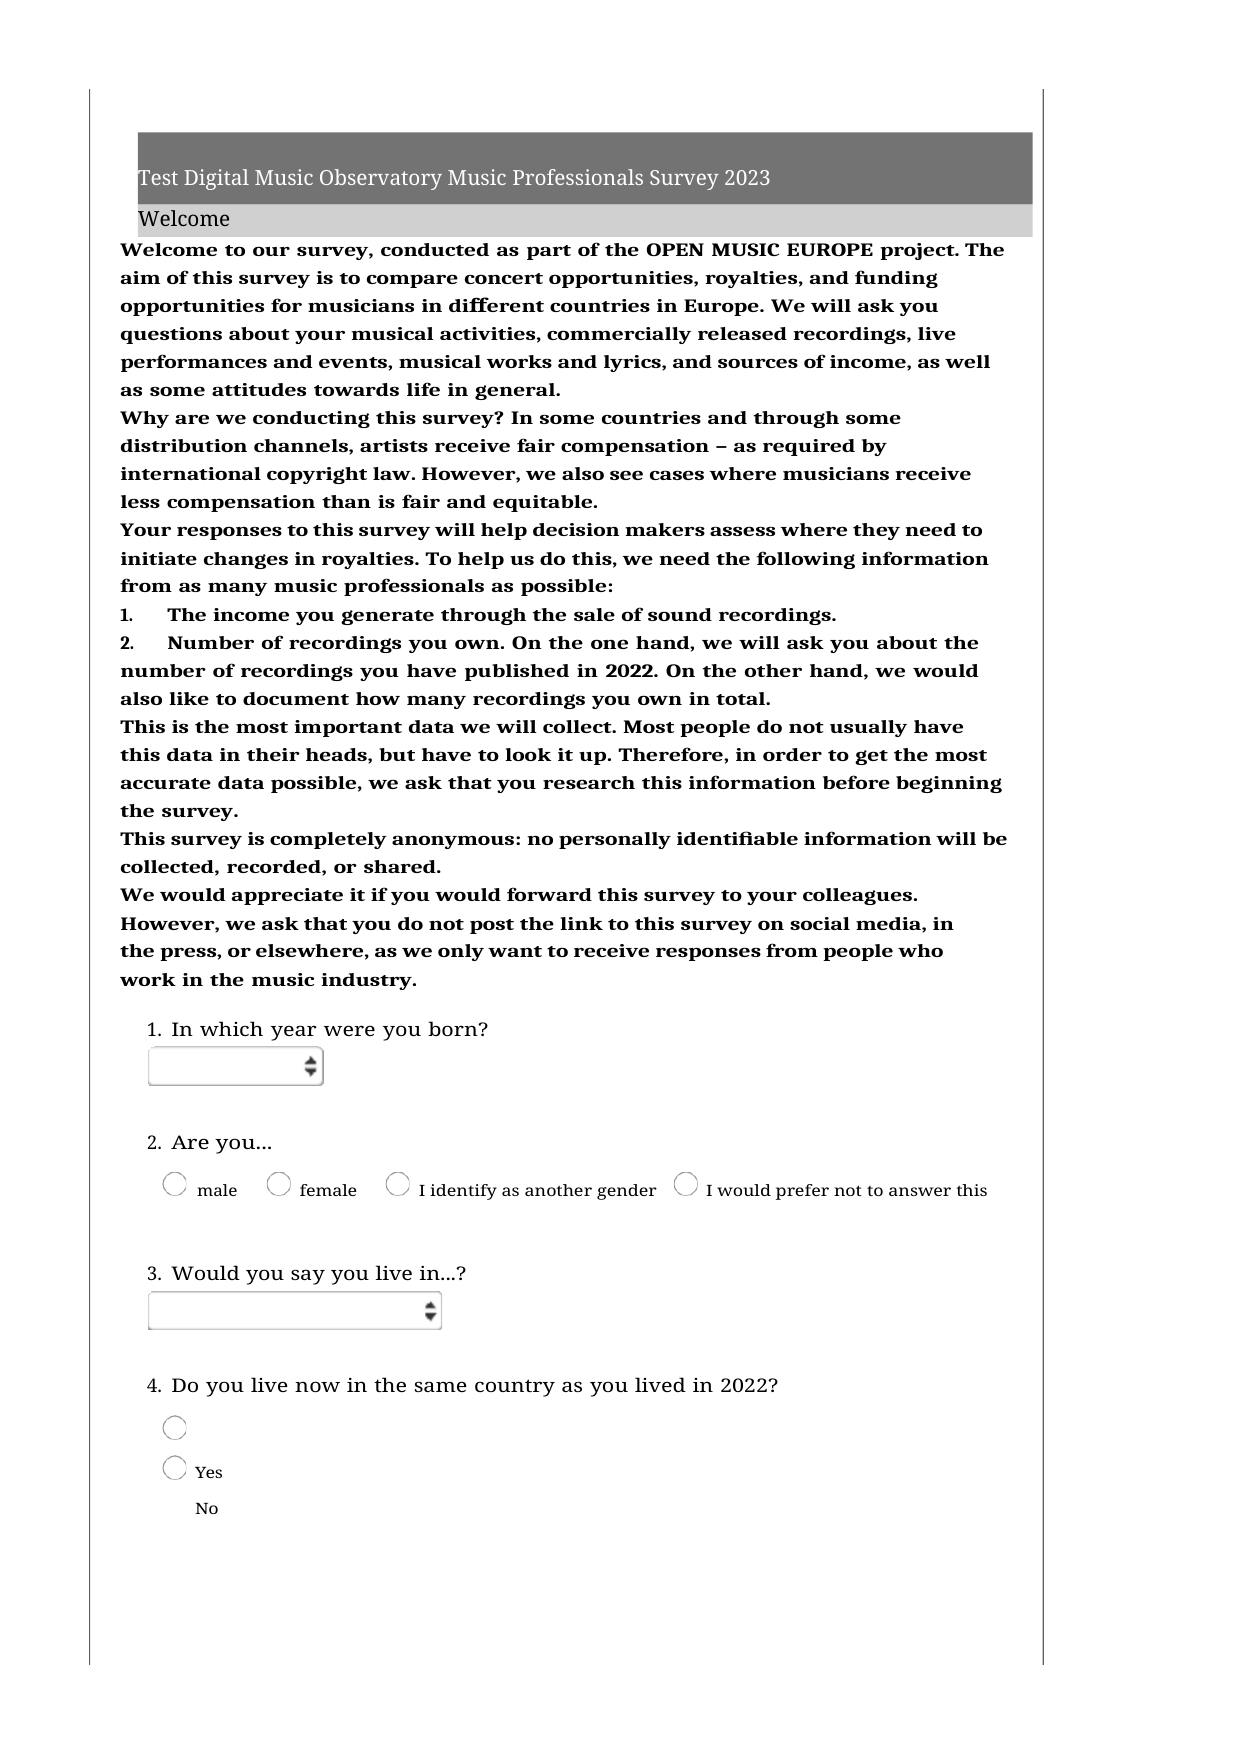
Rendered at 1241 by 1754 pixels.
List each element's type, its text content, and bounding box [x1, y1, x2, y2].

picture [162, 1415, 187, 1440]
picture [385, 1172, 410, 1196]
subtitle Number of recordings you own. On the one hand, we will ask you about the number of recordings you have published in 2022. On the other hand, we would also like to document how many recordings you own in total. [120, 633, 981, 710]
picture [266, 1172, 291, 1196]
subtitle This survey is completely anonymous: no personally identiﬁable information will be collected, recorded, or shared. [120, 829, 1008, 878]
text Why are we conducting this survey? In some countries and through some distribution channels, artists receive fair compensation – as required by international copyright law. However, we also see cases where musicians receive less compensation than is fair and equitable. [120, 408, 1015, 513]
subtitle Welcome to our survey, conducted as part of the OPEN MUSIC EUROPE project. The aim of this survey is to compare concert opportunities, royalties, and funding opportunities for musicians in diﬀerent countries in Europe. We will ask you questions about your musical activities, commercially released recordings, live performances and events, musical works and lyrics, and sources of income, as well as some attitudes towards life in general. [120, 239, 1015, 401]
list Would you say you live in...? [147, 1260, 1065, 1286]
picture [146, 1289, 443, 1330]
text Yes No [162, 1416, 223, 1519]
text male female I identify as another gender I would prefer not to answer this [162, 1172, 1065, 1203]
picture [162, 1172, 187, 1196]
picture [673, 1172, 698, 1196]
subtitle Your responses to this survey will help decision makers assess where they need to initiate changes in royalties. To help us do this, we need the following information from as many music professionals as possible: [120, 520, 1015, 598]
list Do you live now in the same country as you lived in 2022? [147, 1373, 1065, 1398]
text This is the most important data we will collect. Most people do not usually have this data in their heads, but have to look it up. Therefore, in order to get the most accurate data possible, we ask that you research this information before beginning the survey. [120, 717, 1008, 822]
list The income you generate through the sale of sound recordings. [120, 604, 1065, 626]
text We would appreciate it if you would forward this survey to your colleagues. However, we ask that you do not post the link to this survey on social media, in the press, or elsewhere, as we only want to receive responses from people who work in the music industry. [120, 885, 982, 991]
list In which year were you born? [147, 1017, 1065, 1042]
list Are you... [147, 1129, 1065, 1154]
picture [146, 1046, 324, 1086]
